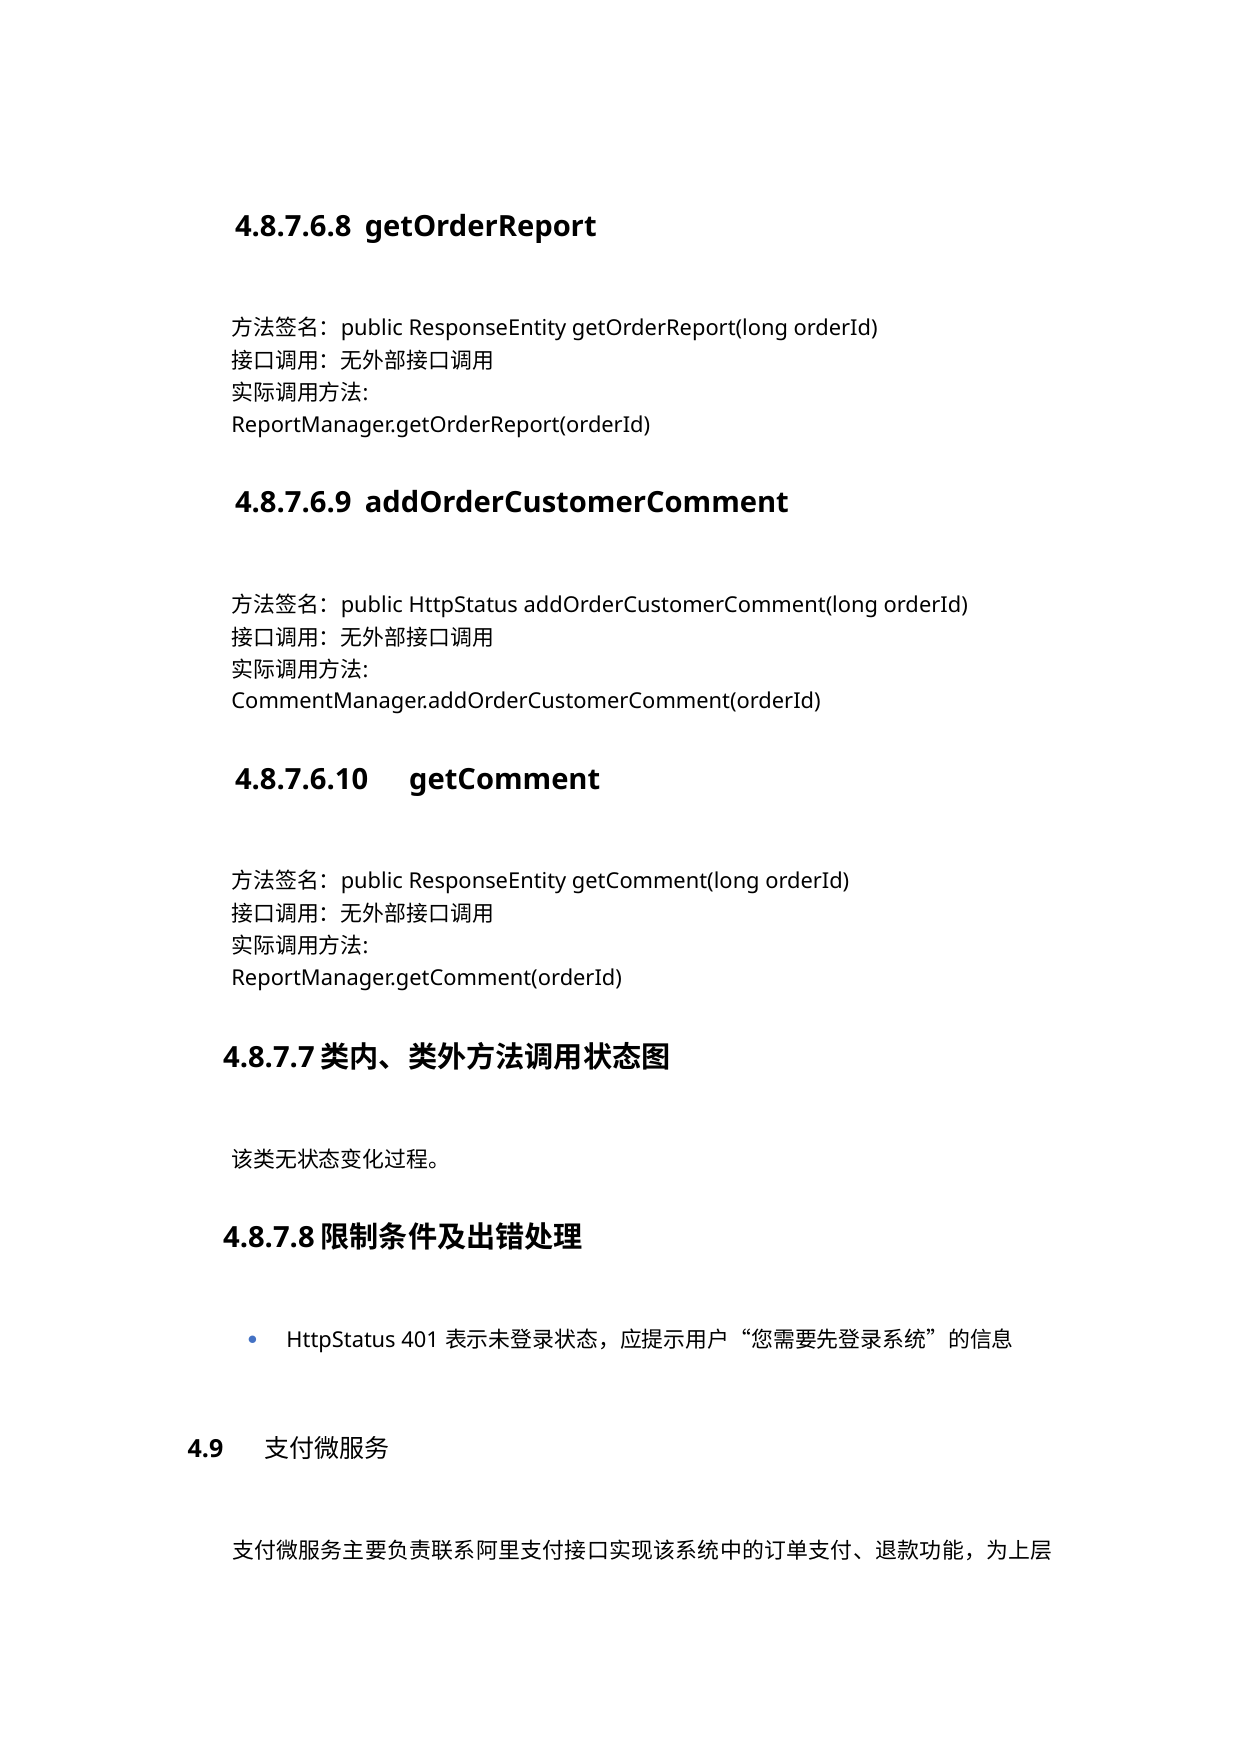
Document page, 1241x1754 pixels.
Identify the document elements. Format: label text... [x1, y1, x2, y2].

text 方法签名：public ResponseEntity getComment(long orderId) [187, 863, 1053, 896]
text 方法签名：public HttpStatus addOrderCustomerComment(long orderId) [187, 587, 1053, 619]
text 该类无状态变化过程。 [187, 1141, 1053, 1174]
text ReportManager.getOrderReport(orderId) [187, 407, 1053, 440]
subtitle 限制条件及出错处理 [223, 1203, 1053, 1268]
list HttpStatus 401 表示未登录状态，应提示用户“您需要先登录系统”的信息 [249, 1322, 1053, 1354]
subtitle getComment [235, 746, 1053, 811]
subtitle 支付微服务 [187, 1414, 1053, 1479]
subtitle getOrderReport [235, 193, 1053, 258]
text 方法签名：public ResponseEntity getOrderReport(long orderId) [187, 310, 1053, 342]
text 实际调用方法: [187, 375, 1053, 407]
text 接口调用：无外部接口调用 [187, 896, 1053, 928]
subtitle addOrderCustomerComment [235, 469, 1053, 534]
text 接口调用：无外部接口调用 [187, 342, 1053, 375]
text 接口调用：无外部接口调用 [187, 619, 1053, 652]
text CommentManager.addOrderCustomerComment(orderId) [187, 684, 1053, 717]
text 实际调用方法: [187, 652, 1053, 684]
subtitle 类内、类外方法调用状态图 [223, 1022, 1053, 1087]
text 实际调用方法: [187, 928, 1053, 961]
text ReportManager.getComment(orderId) [187, 961, 1053, 993]
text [232, 1532, 1053, 1565]
